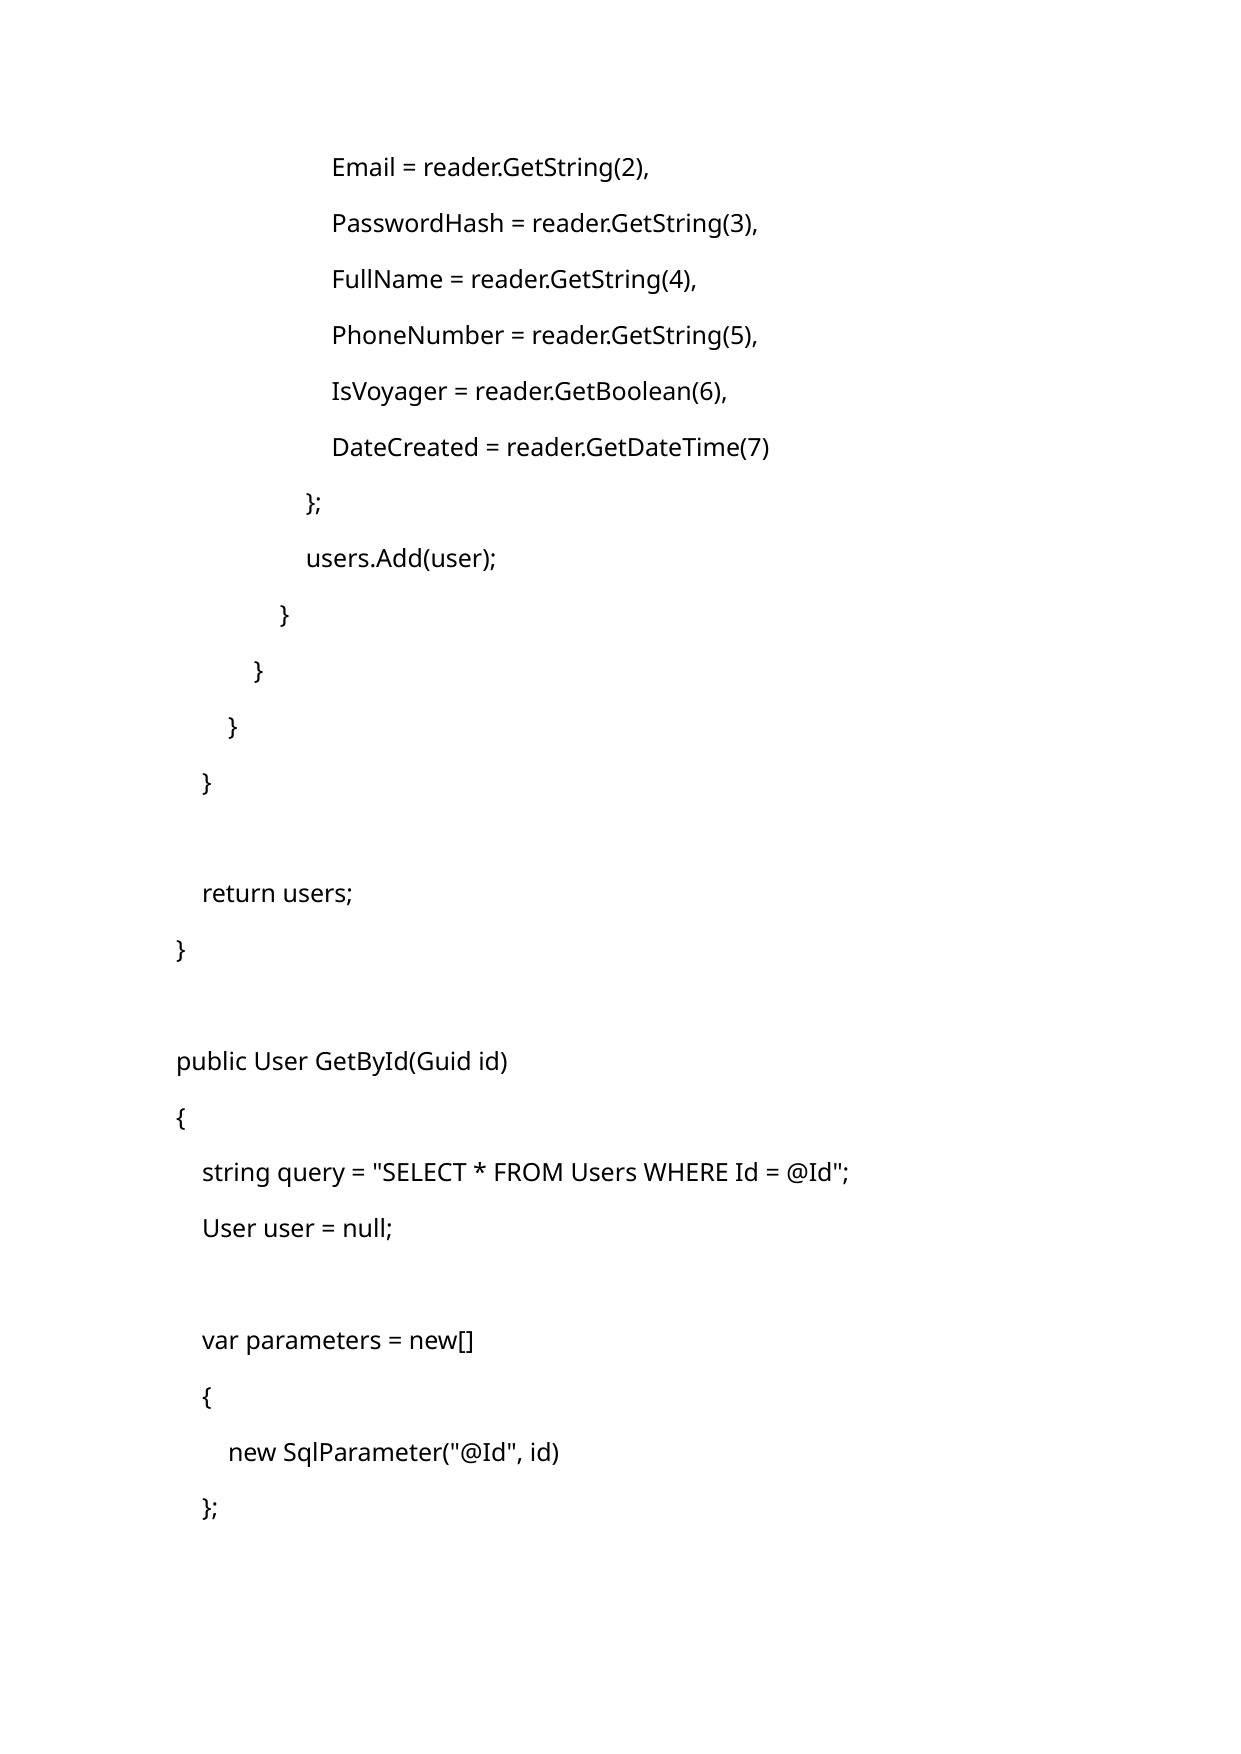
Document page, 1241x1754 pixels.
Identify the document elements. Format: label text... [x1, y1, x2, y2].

text var parameters = new[] [150, 1322, 1090, 1357]
text } [150, 708, 1090, 742]
text { [150, 1378, 1090, 1412]
text IsVoyager = reader.GetBoolean(6), [150, 373, 1090, 407]
text users.Add(user); [150, 541, 1090, 575]
text return users; [150, 876, 1090, 910]
text } [150, 597, 1090, 631]
text }; [150, 1490, 1090, 1524]
text new SqlParameter("@Id", id) [150, 1434, 1090, 1468]
text PasswordHash = reader.GetString(3), [150, 206, 1090, 240]
text User user = null; [150, 1211, 1090, 1245]
text } [150, 932, 1090, 966]
text Email = reader.GetString(2), [150, 150, 1090, 184]
text FullName = reader.GetString(4), [150, 262, 1090, 296]
text string query = "SELECT * FROM Users WHERE Id = @Id"; [150, 1155, 1090, 1189]
text DateCreated = reader.GetDateTime(7) [150, 429, 1090, 463]
text PhoneNumber = reader.GetString(5), [150, 317, 1090, 352]
text } [150, 652, 1090, 687]
text public User GetById(Guid id) [150, 1043, 1090, 1077]
text { [150, 1099, 1090, 1133]
text }; [150, 485, 1090, 519]
text } [150, 764, 1090, 798]
